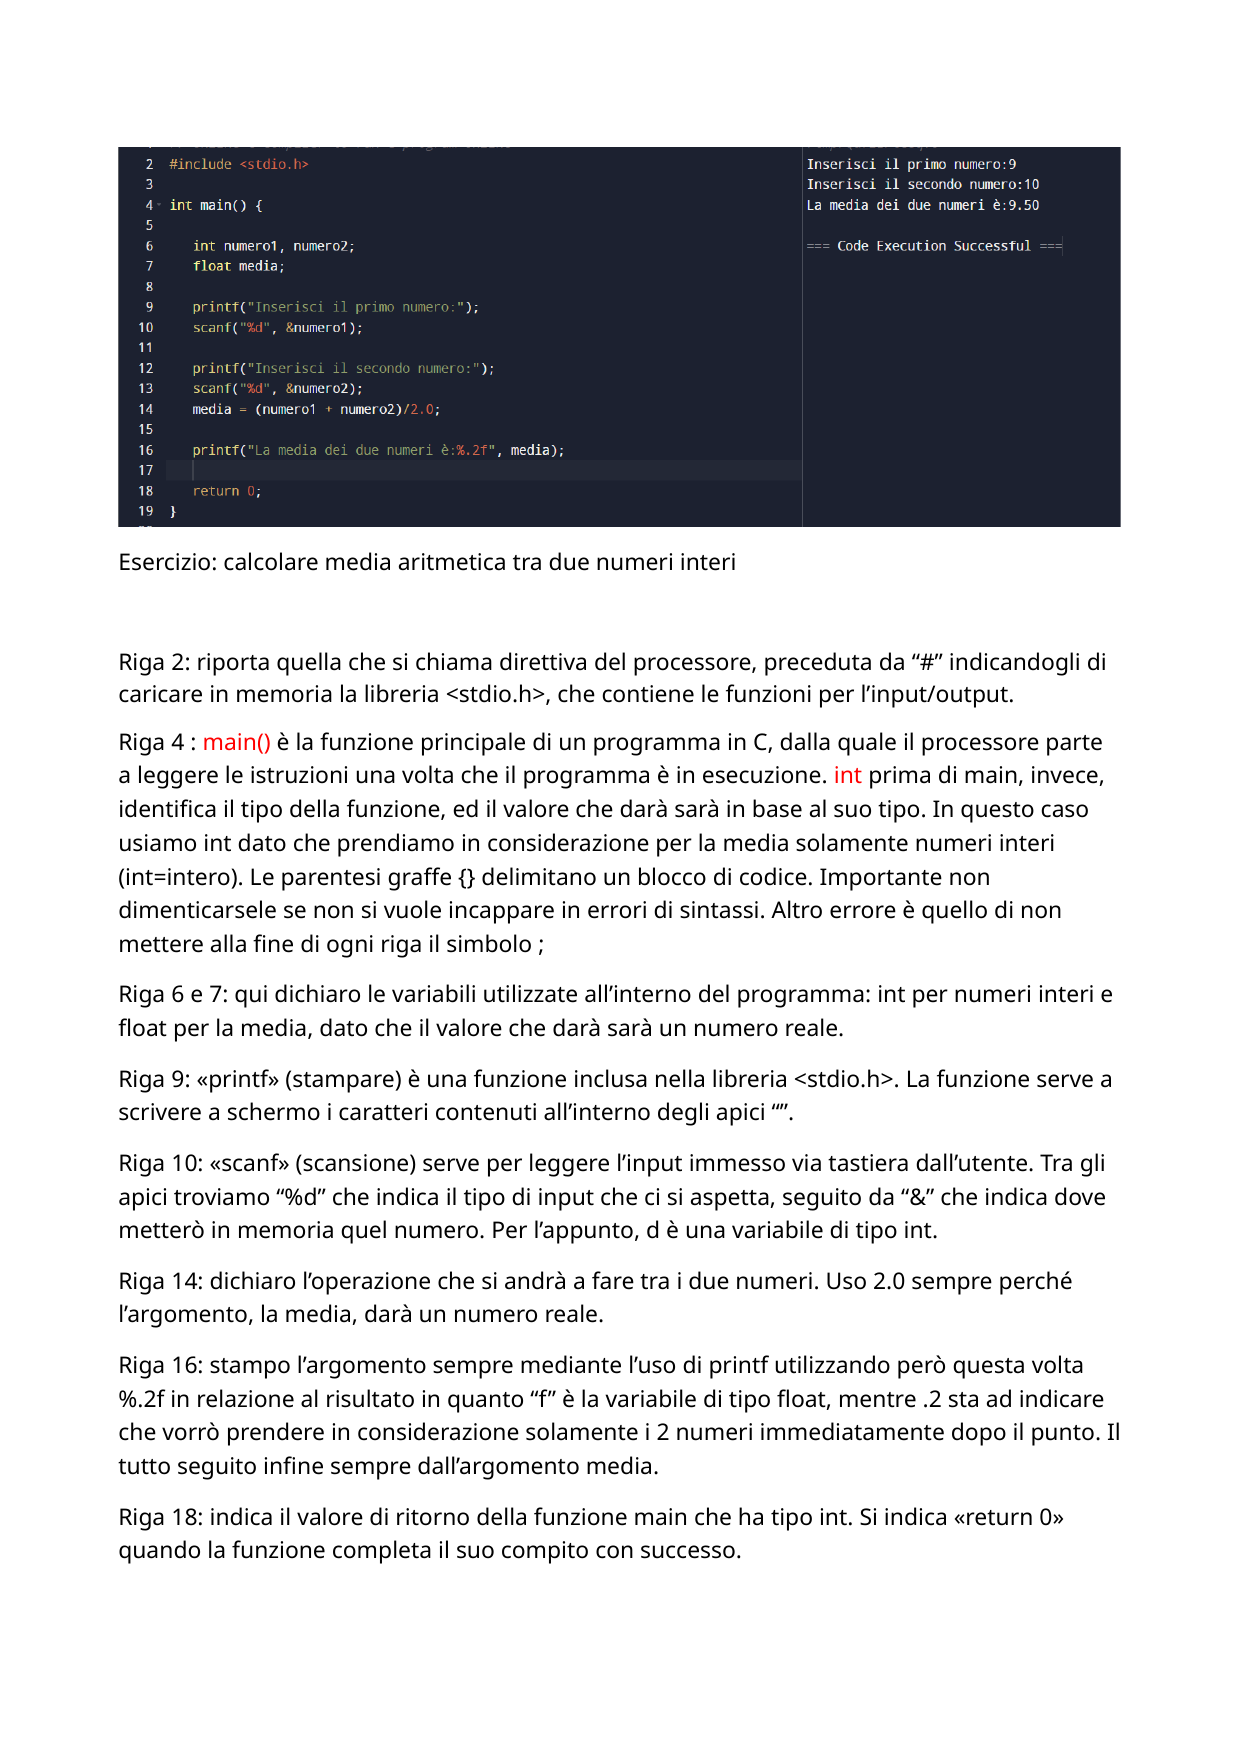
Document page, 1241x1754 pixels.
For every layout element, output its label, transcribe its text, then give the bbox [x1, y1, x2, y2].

text Riga 6 e 7: qui dichiaro le variabili utilizzate all’interno del programma: int per numeri interi e float per la media, dato che il valore che darà sarà un numero reale. [118, 978, 1122, 1043]
text Riga 14: dichiaro l’operazione che si andrà a fare tra i due numeri. Uso 2.0 sempre perché l’argomento, la media, darà un numero reale. [118, 1265, 1122, 1330]
picture [118, 147, 1121, 527]
text Esercizio: calcolare media aritmetica tra due numeri interi [118, 546, 1122, 577]
text Riga 16: stampo l’argomento sempre mediante l’uso di printf utilizzando però questa volta %.2f in relazione al risultato in quanto “f” è la variabile di tipo float, mentre .2 sta ad indicare che vorrò prendere in considerazione solamente i 2 numeri immediatamente dopo il punto. Il tutto seguito infine sempre dall’argomento media. [118, 1349, 1122, 1481]
text Riga 9: «printf» (stampare) è una funzione inclusa nella libreria <stdio.h>. La funzione serve a scrivere a schermo i caratteri contenuti all’interno degli apici “”. [118, 1063, 1122, 1128]
text Riga 18: indica il valore di ritorno della funzione main che ha tipo int. Si indica «return 0» quando la funzione completa il suo compito con successo. [118, 1501, 1122, 1566]
text Riga 10: «scanf» (scansione) serve per leggere l’input immesso via tastiera dall’utente. Tra gli apici troviamo “%d” che indica il tipo di input che ci si aspetta, seguito da “&” che indica dove metterò in memoria quel numero. Per l’appunto, d è una variabile di tipo int. [118, 1147, 1122, 1246]
text Riga 4 : main() è la funzione principale di un programma in C, dalla quale il processore parte a leggere le istruzioni una volta che il programma è in esecuzione. int prima di main, invece, identifica il tipo della funzione, ed il valore che darà sarà in base al suo tipo. In questo caso usiamo int dato che prendiamo in considerazione per la media solamente numeri interi (int=intero). Le parentesi graffe {} delimitano un blocco di codice. Importante non dimenticarsele se non si vuole incappare in errori di sintassi. Altro errore è quello di non mettere alla fine di ogni riga il simbolo ; [118, 726, 1122, 959]
text Riga 2: riporta quella che si chiama direttiva del processore, preceduta da “#” indicandogli di caricare in memoria la libreria <stdio.h>, che contiene le funzioni per l’input/output. [118, 646, 1122, 709]
